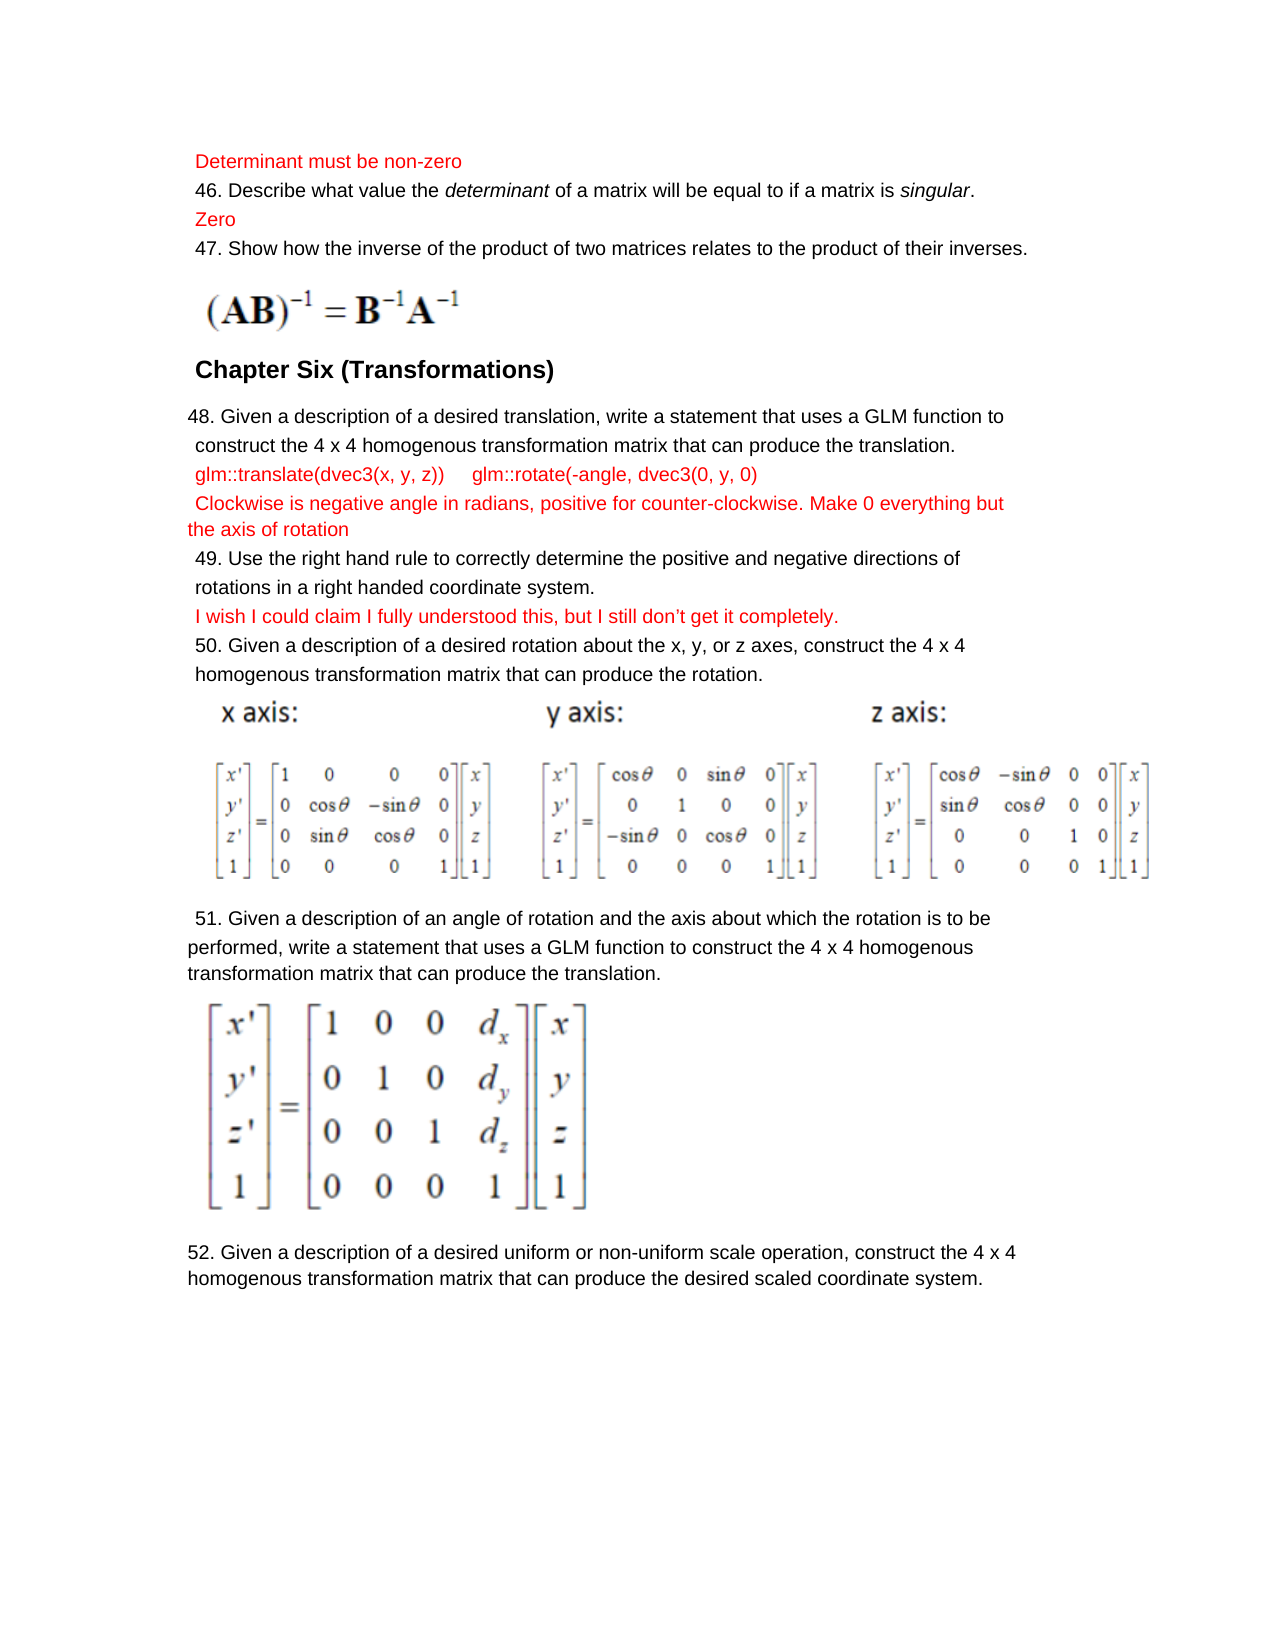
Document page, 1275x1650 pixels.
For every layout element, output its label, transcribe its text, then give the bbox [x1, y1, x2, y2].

text rotations in a right handed coordinate system. [187, 576, 1009, 598]
text homogenous transformation matrix that can produce the rotation. [187, 663, 1036, 685]
text 52. Given a description of a desired uniform or non-uniform scale operation, construct the 4 x 4 homogenous transformation matrix that can produce the desired scaled coordinate system. [187, 1241, 1072, 1290]
picture [187, 990, 619, 1235]
text Zero [187, 208, 1075, 231]
text I wish I could claim I fully understood this, but I still don’t get it completely. [187, 605, 1009, 627]
text glm::translate(dvec3(x, y, z)) glm::rotate(-angle, dvec3(0, y, 0) [187, 463, 1034, 486]
text Determinant must be non-zero [187, 150, 1075, 173]
text 51. Given a description of an angle of rotation and the axis about which the rotation is to be [187, 907, 1036, 929]
text performed, write a statement that uses a GLM function to construct the 4 x 4 homogenous transformation matrix that can produce the translation. [187, 936, 1072, 984]
text 50. Given a description of a desired rotation about the x, y, or z axes, construct the 4 x 4 [187, 634, 1009, 656]
text 46. Describe what value the determinant of a matrix will be equal to if a matrix is singular. [187, 179, 1075, 202]
text construct the 4 x 4 homogenous transformation matrix that can produce the translation. [187, 434, 1034, 457]
text Clockwise is negative angle in radians, positive for counter-clockwise. Make 0 everything but the axis of rotation [187, 492, 1034, 541]
picture [195, 265, 513, 349]
text 48. Given a description of a desired translation, write a statement that uses a GLM function to [187, 405, 1058, 428]
text 47. Show how the inverse of the product of two matrices relates to the product of their inverses. [187, 237, 1075, 259]
text Chapter Six (Transformations) [187, 355, 1075, 384]
picture [195, 691, 1170, 900]
text 49. Use the right hand rule to correctly determine the positive and negative directions of [187, 547, 1034, 569]
